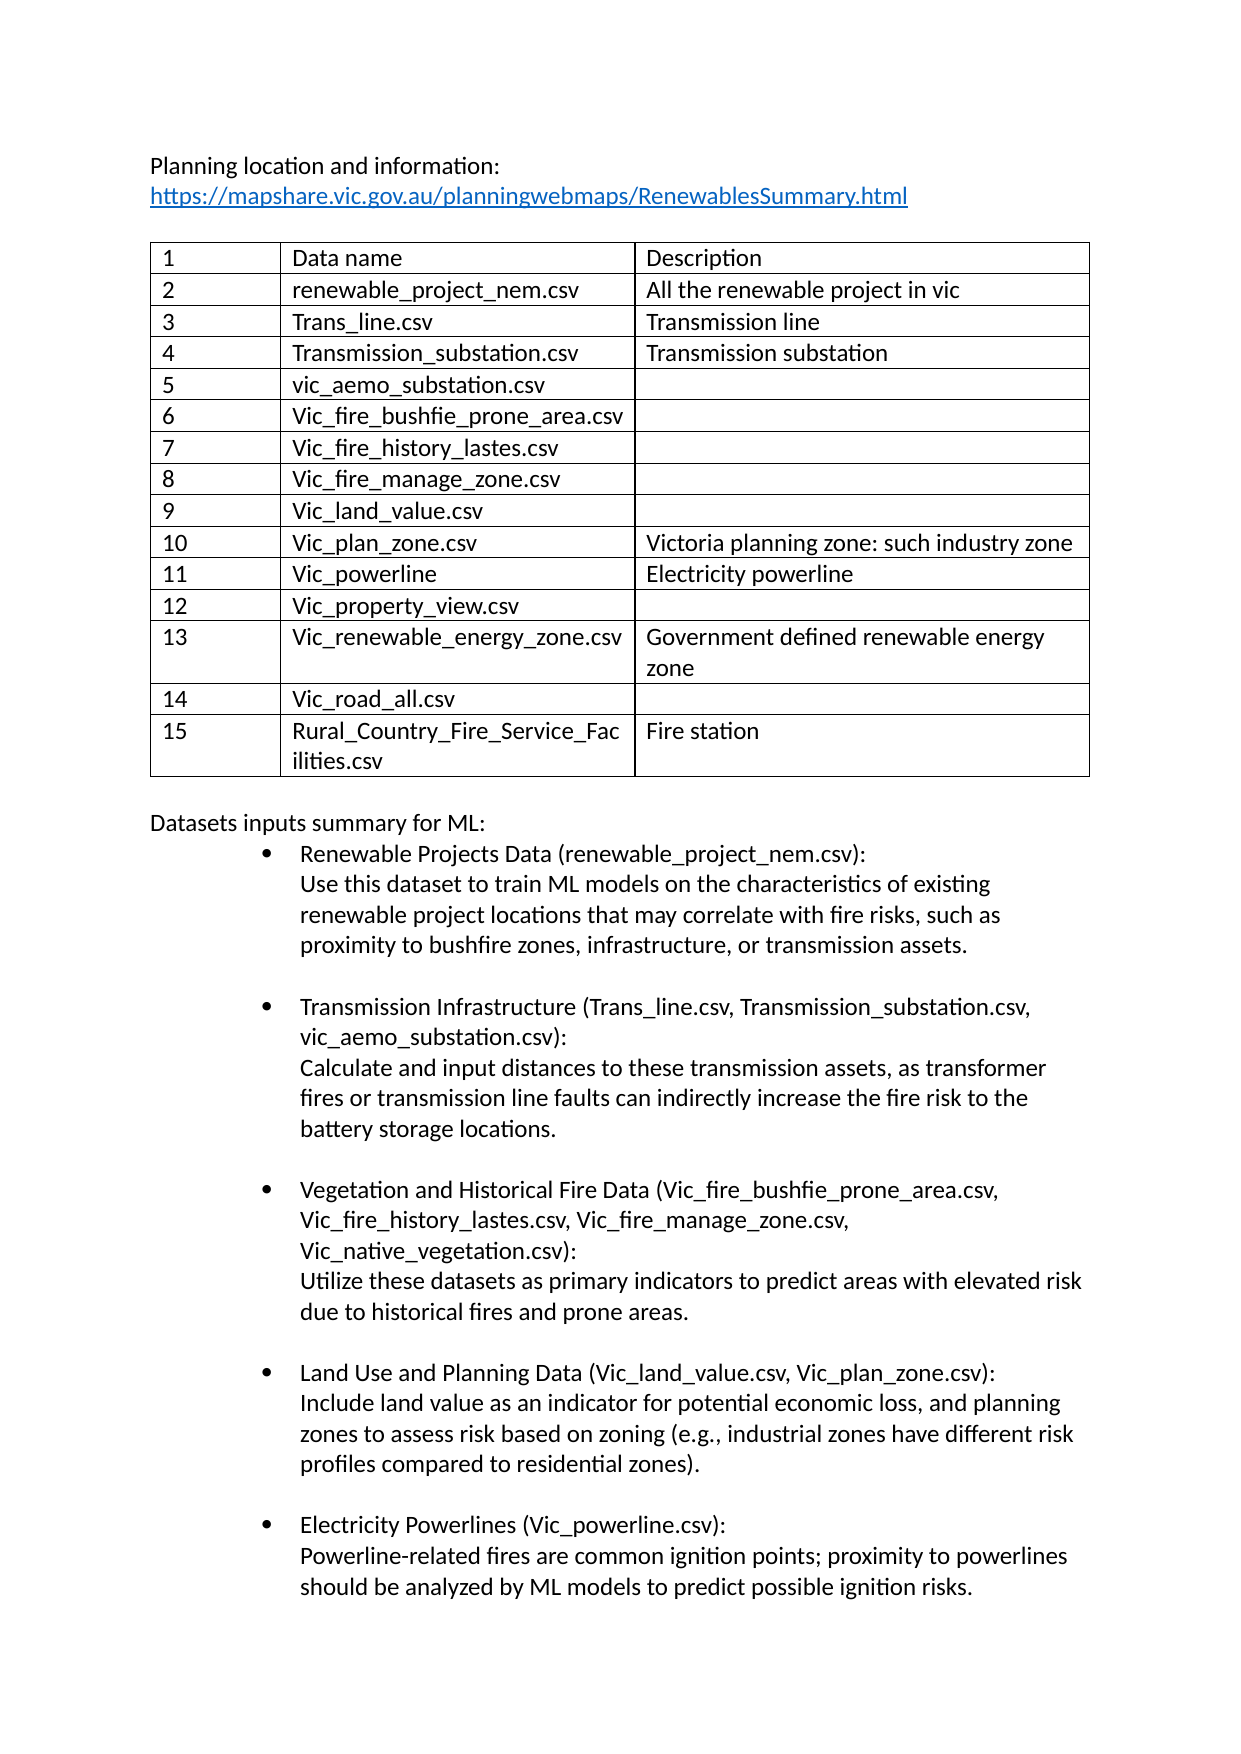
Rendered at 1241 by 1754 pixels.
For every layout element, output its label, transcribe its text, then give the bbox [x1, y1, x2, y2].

table_cell vic_aemo_substation.csv [281, 369, 634, 399]
text https://mapshare.vic.gov.au/planningwebmaps/RenewablesSummary.html [150, 181, 1090, 211]
text Datasets inputs summary for ML: [150, 808, 1090, 838]
table_cell 14 [151, 684, 280, 714]
table_cell Transmission line [636, 306, 1089, 336]
table_cell Transmission_substation.csv [281, 337, 634, 368]
table_cell 13 [151, 621, 280, 682]
table_cell [636, 684, 1089, 714]
list Powerline-related fires are common ignition points; proximity to powerlines should be analyzed by ML models to predict possible ignition risks. [300, 1540, 1090, 1601]
table_cell Government defined renewable energy zone [636, 621, 1089, 682]
table_header Description [636, 243, 1089, 273]
table_cell Electricity powerline [636, 558, 1089, 589]
table_cell 11 [151, 558, 280, 589]
table_cell Vic_renewable_energy_zone.csv [281, 621, 634, 682]
table_cell 8 [151, 464, 280, 494]
table_cell 12 [151, 590, 280, 620]
table_cell 9 [151, 495, 280, 526]
table_cell Vic_land_value.csv [281, 495, 634, 526]
table_cell Transmission substation [636, 337, 1089, 368]
list Transmission Infrastructure (Trans_line.csv, Transmission_substation.csv, vic_aemo_substation.csv): [262, 991, 1090, 1052]
table_header Data name [281, 243, 634, 273]
list Use this dataset to train ML models on the characteristics of existing renewable project locations that may correlate with fire risks, such as proximity to bushfire zones, infrastructure, or transmission assets. [300, 869, 1090, 960]
list Include land value as an indicator for potential economic loss, and planning zones to assess risk based on zoning (e.g., industrial zones have different risk profiles compared to residential zones). [300, 1387, 1090, 1479]
text Planning location and information: [150, 150, 1090, 181]
table_cell 7 [151, 432, 280, 462]
table_cell Victoria planning zone: such industry zone [636, 527, 1089, 557]
table_cell Vic_fire_bushfie_prone_area.csv [281, 400, 634, 431]
table_header 1 [151, 243, 280, 273]
table_cell 3 [151, 306, 280, 336]
table_cell 6 [151, 400, 280, 431]
table_cell [636, 464, 1089, 494]
list Calculate and input distances to these transmission assets, as transformer fires or transmission line faults can indirectly increase the fire risk to the battery storage locations. [300, 1052, 1090, 1143]
table_cell [636, 432, 1089, 462]
table_cell Vic_property_view.csv [281, 590, 634, 620]
table_cell 5 [151, 369, 280, 399]
table_cell Vic_fire_history_lastes.csv [281, 432, 634, 462]
table_cell [636, 369, 1089, 399]
table_cell 4 [151, 337, 280, 368]
list Vegetation and Historical Fire Data (Vic_fire_bushfie_prone_area.csv, Vic_fire_history_lastes.csv, Vic_fire_manage_zone.csv, Vic_native_vegetation.csv): [262, 1174, 1090, 1265]
table_cell [636, 400, 1089, 431]
list Electricity Powerlines (Vic_powerline.csv): [262, 1509, 1090, 1540]
table_cell Trans_line.csv [281, 306, 634, 336]
table_cell renewable_project_nem.csv [281, 274, 634, 305]
table_cell 15 [151, 715, 280, 776]
table_cell Fire station [636, 715, 1089, 776]
table_cell 10 [151, 527, 280, 557]
table_cell Vic_fire_manage_zone.csv [281, 464, 634, 494]
table_cell All the renewable project in vic [636, 274, 1089, 305]
table_cell Rural_Country_Fire_Service_Facilities.csv [281, 715, 634, 776]
table_cell [636, 590, 1089, 620]
table_cell Vic_road_all.csv [281, 684, 634, 714]
table_cell [636, 495, 1089, 526]
list Utilize these datasets as primary indicators to predict areas with elevated risk due to historical fires and prone areas. [300, 1265, 1090, 1326]
table_cell 2 [151, 274, 280, 305]
list Land Use and Planning Data (Vic_land_value.csv, Vic_plan_zone.csv): [262, 1357, 1090, 1387]
list Renewable Projects Data (renewable_project_nem.csv): [262, 838, 1090, 869]
table_cell Vic_powerline [281, 558, 634, 589]
table_cell Vic_plan_zone.csv [281, 527, 634, 557]
